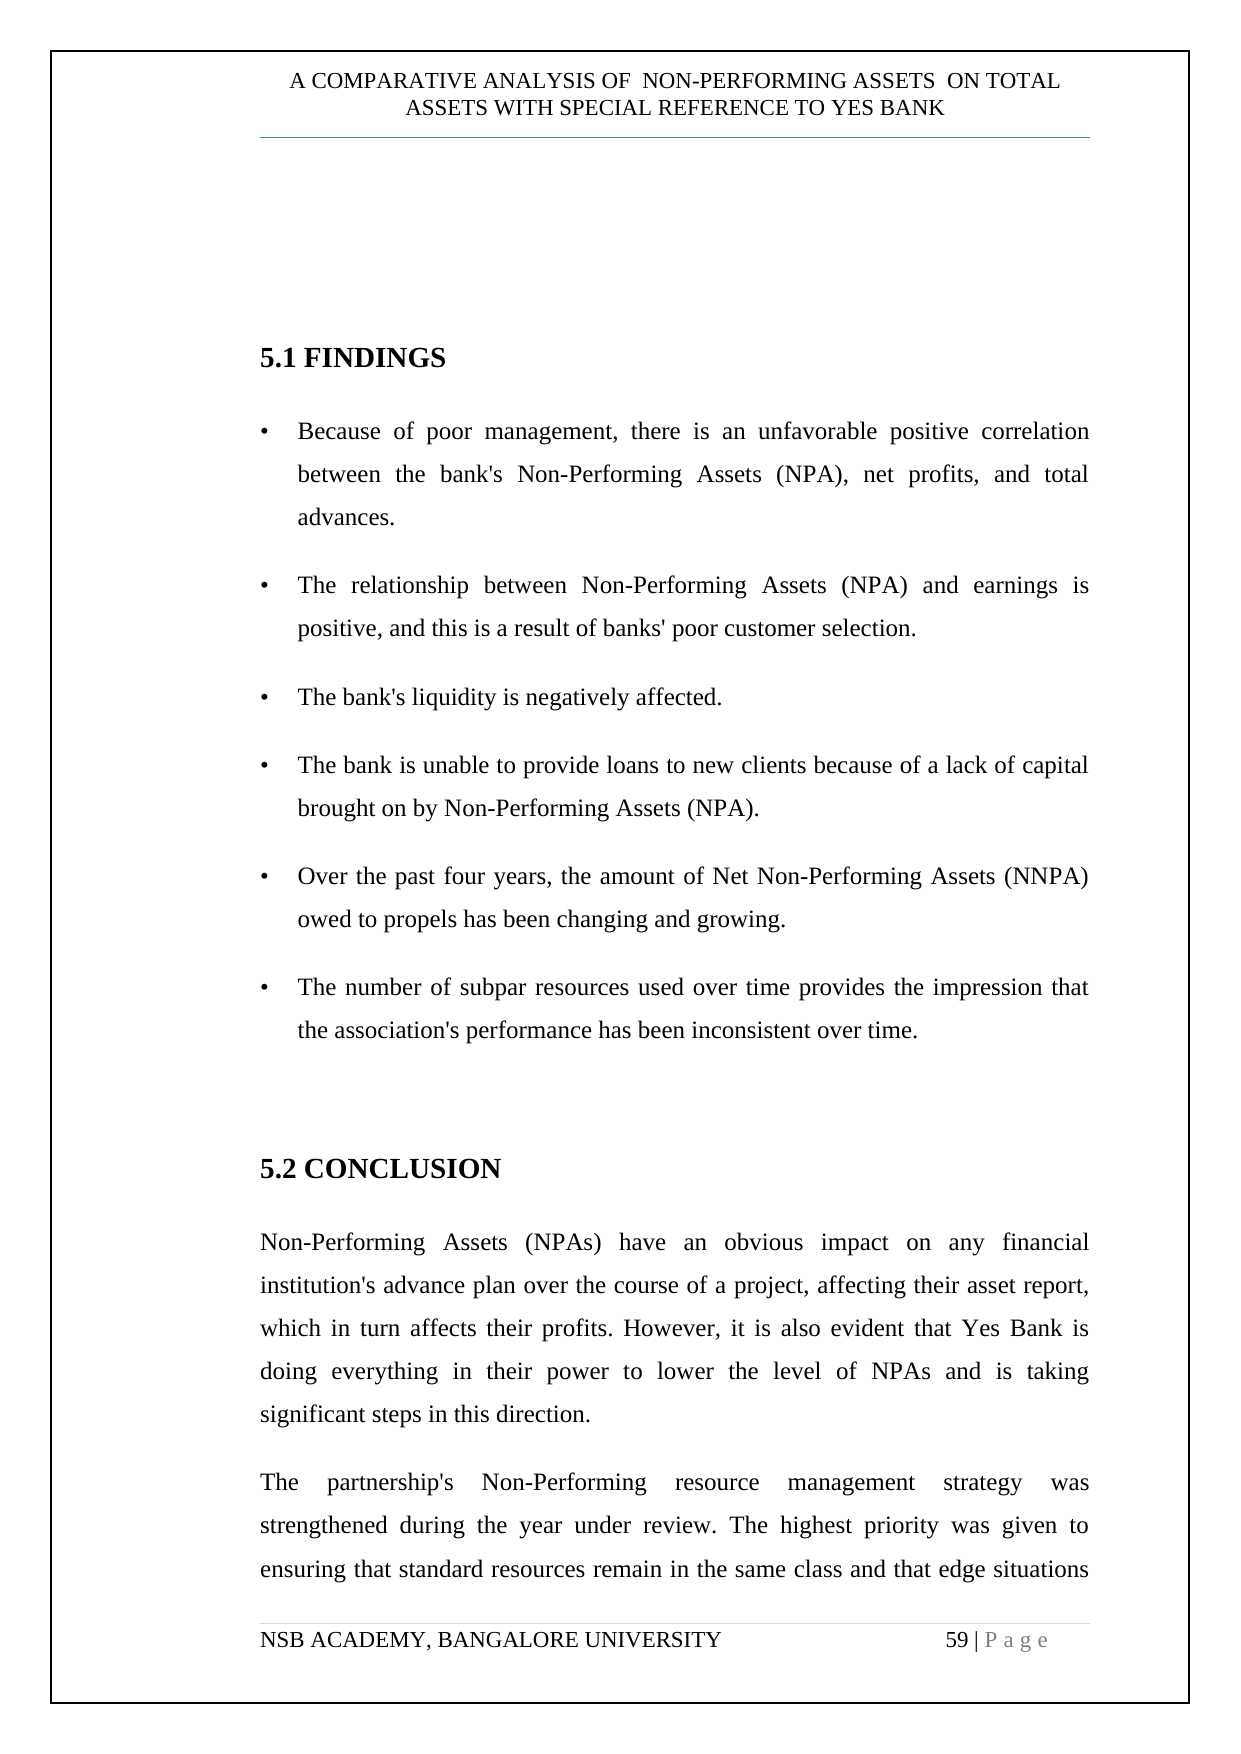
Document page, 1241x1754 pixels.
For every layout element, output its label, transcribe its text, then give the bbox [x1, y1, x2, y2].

list The bank's liquidity is negatively affected. [260, 682, 1090, 710]
text Non-Performing Assets (NPAs) have an obvious impact on any financial institution's advance plan over the course of a project, affecting their asset report, which in turn affects their profits. However, it is also evident that Yes Bank is doing everything in their power to lower the level of NPAs and is taking significant steps in this direction. [260, 1227, 1090, 1428]
list Because of poor management, there is an unfavorable positive correlation between the bank's Non-Performing Assets (NPA), net profits, and total advances. [260, 416, 1090, 531]
subtitle 5.2 CONCLUSION [260, 1152, 1090, 1185]
list Over the past four years, the amount of Net Non-Performing Assets (NNPA) owed to propels has been changing and growing. [260, 861, 1090, 933]
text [260, 1467, 1090, 1582]
list The number of subpar resources used over time provides the impression that the association's performance has been inconsistent over time. [260, 972, 1090, 1044]
list The relationship between Non-Performing Assets (NPA) and earnings is positive, and this is a result of banks' poor customer selection. [260, 570, 1090, 642]
list 5.1 FINDINGS [260, 341, 1090, 374]
list The bank is unable to provide loans to new clients because of a lack of capital brought on by Non-Performing Assets (NPA). [260, 750, 1090, 822]
